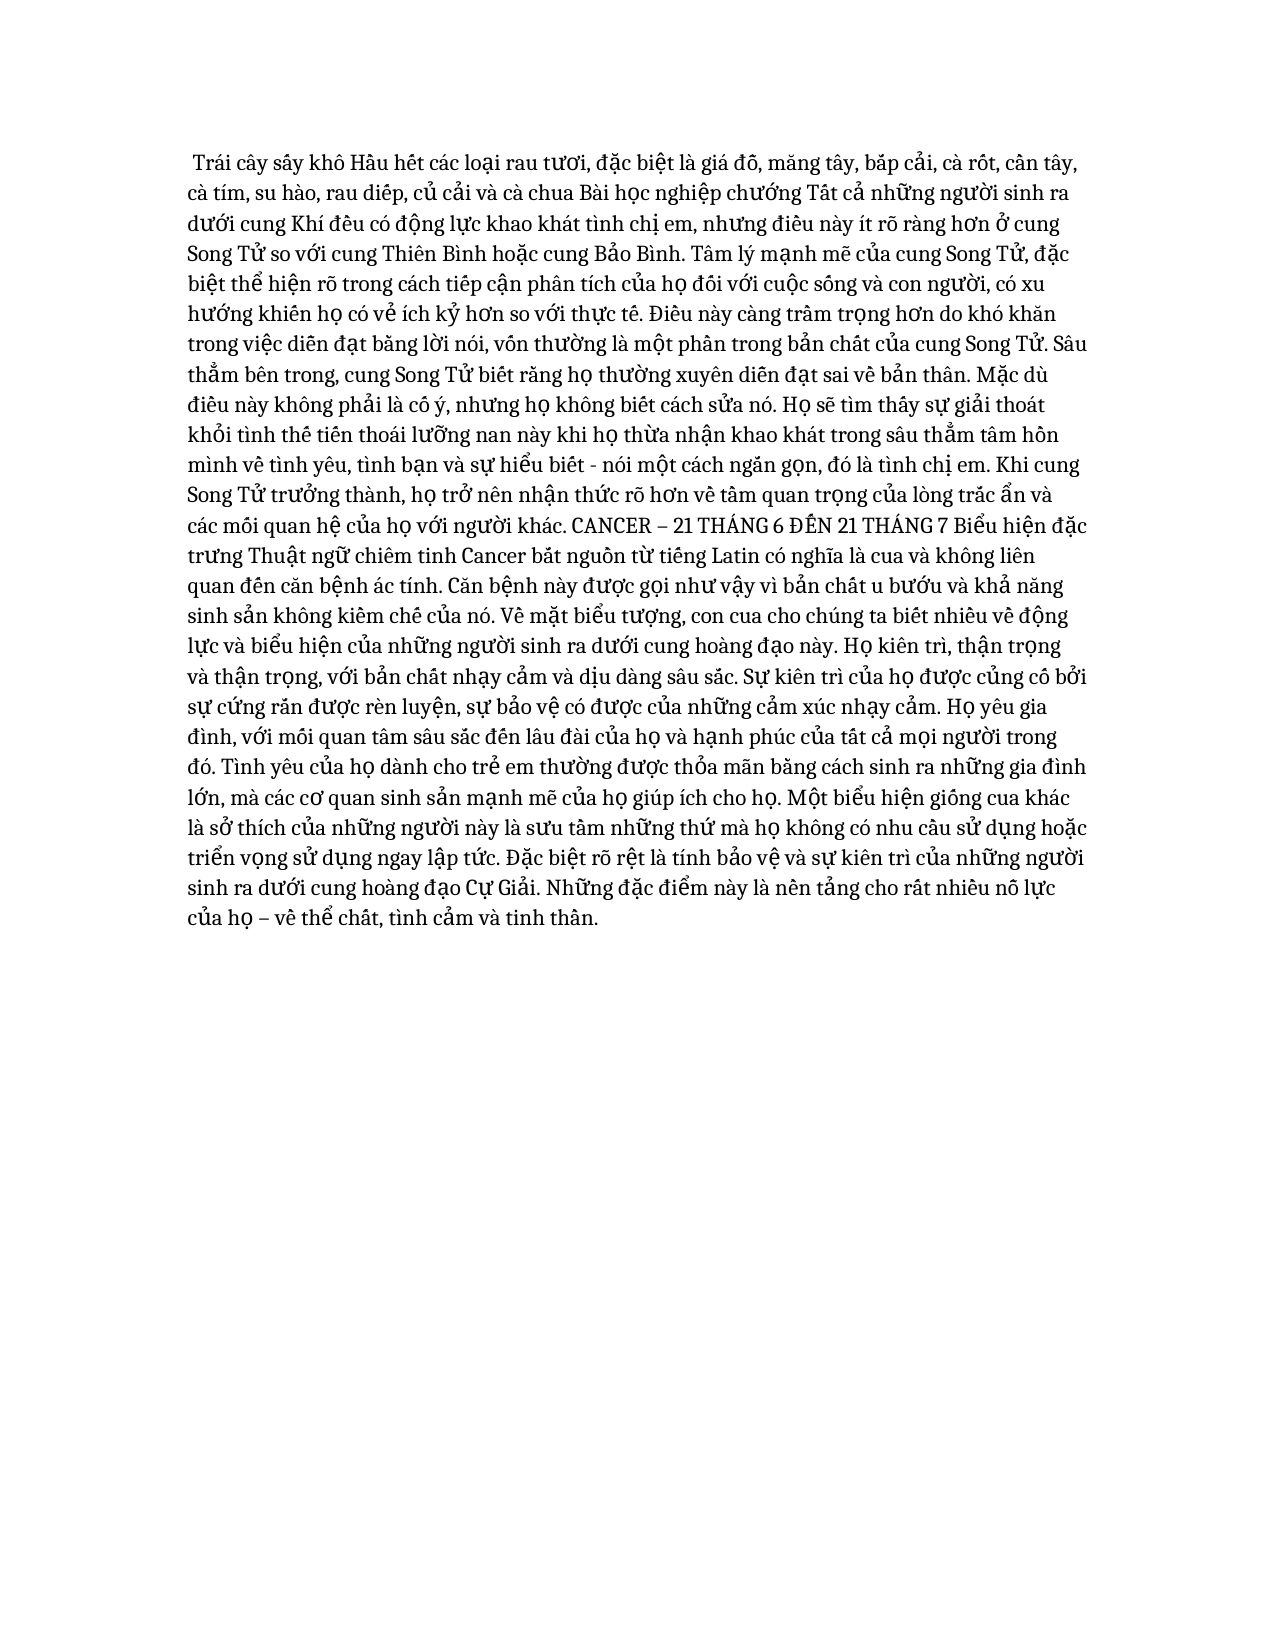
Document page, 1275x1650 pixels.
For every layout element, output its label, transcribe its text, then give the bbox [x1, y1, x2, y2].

text Trái cây sấy khô Hầu hết các loại rau tươi, đặc biệt là giá đỗ, măng tây, bắp cải, cà rốt, cần tây, cà tím, su hào, rau diếp, củ cải và cà chua Bài học nghiệp chướng Tất cả những người sinh ra dưới cung Khí đều có động lực khao khát tình chị em, nhưng điều này ít rõ ràng hơn ở cung Song Tử so với cung Thiên Bình hoặc cung Bảo Bình. Tâm lý mạnh mẽ của cung Song Tử, đặc biệt thể hiện rõ trong cách tiếp cận phân tích của họ đối với cuộc sống và con người, có xu hướng khiến họ có vẻ ích kỷ hơn so với thực tế. Điều này càng trầm trọng hơn do khó khăn trong việc diễn đạt bằng lời nói, vốn thường là một phần trong bản chất của cung Song Tử. Sâu thẳm bên trong, cung Song Tử biết rằng họ thường xuyên diễn đạt sai về bản thân. Mặc dù điều này không phải là cố ý, nhưng họ không biết cách sửa nó. Họ sẽ tìm thấy sự giải thoát khỏi tình thế tiến thoái lưỡng nan này khi họ thừa nhận khao khát trong sâu thẳm tâm hồn mình về tình yêu, tình bạn và sự hiểu biết - nói một cách ngắn gọn, đó là tình chị em. Khi cung Song Tử trưởng thành, họ trở nên nhận thức rõ hơn về tầm quan trọng của lòng trắc ẩn và các mối quan hệ của họ với người khác. CANCER – 21 THÁNG 6 ĐẾN 21 THÁNG 7 Biểu hiện đặc trưng Thuật ngữ chiêm tinh Cancer bắt nguồn từ tiếng Latin có nghĩa là cua và không liên quan đến căn bệnh ác tính. Căn bệnh này được gọi như vậy vì bản chất u bướu và khả năng sinh sản không kiềm chế của nó. Về mặt biểu tượng, con cua cho chúng ta biết nhiều về động lực và biểu hiện của những người sinh ra dưới cung hoàng đạo này. Họ kiên trì, thận trọng và thận trọng, với bản chất nhạy cảm và dịu dàng sâu sắc. Sự kiên trì của họ được củng cố bởi sự cứng rắn được rèn luyện, sự bảo vệ có được của những cảm xúc nhạy cảm. Họ yêu gia đình, với mối quan tâm sâu sắc đến lâu đài của họ và hạnh phúc của tất cả mọi người trong đó. Tình yêu của họ dành cho trẻ em thường được thỏa mãn bằng cách sinh ra những gia đình lớn, mà các cơ quan sinh sản mạnh mẽ của họ giúp ích cho họ. Một biểu hiện giống cua khác là sở thích của những người này là sưu tầm những thứ mà họ không có nhu cầu sử dụng hoặc triển vọng sử dụng ngay lập tức. Đặc biệt rõ rệt là tính bảo vệ và sự kiên trì của những người sinh ra dưới cung hoàng đạo Cự Giải. Những đặc điểm này là nền tảng cho rất nhiều nỗ lực của họ – về thể chất, tình cảm và tinh thần. [187, 150, 1087, 932]
